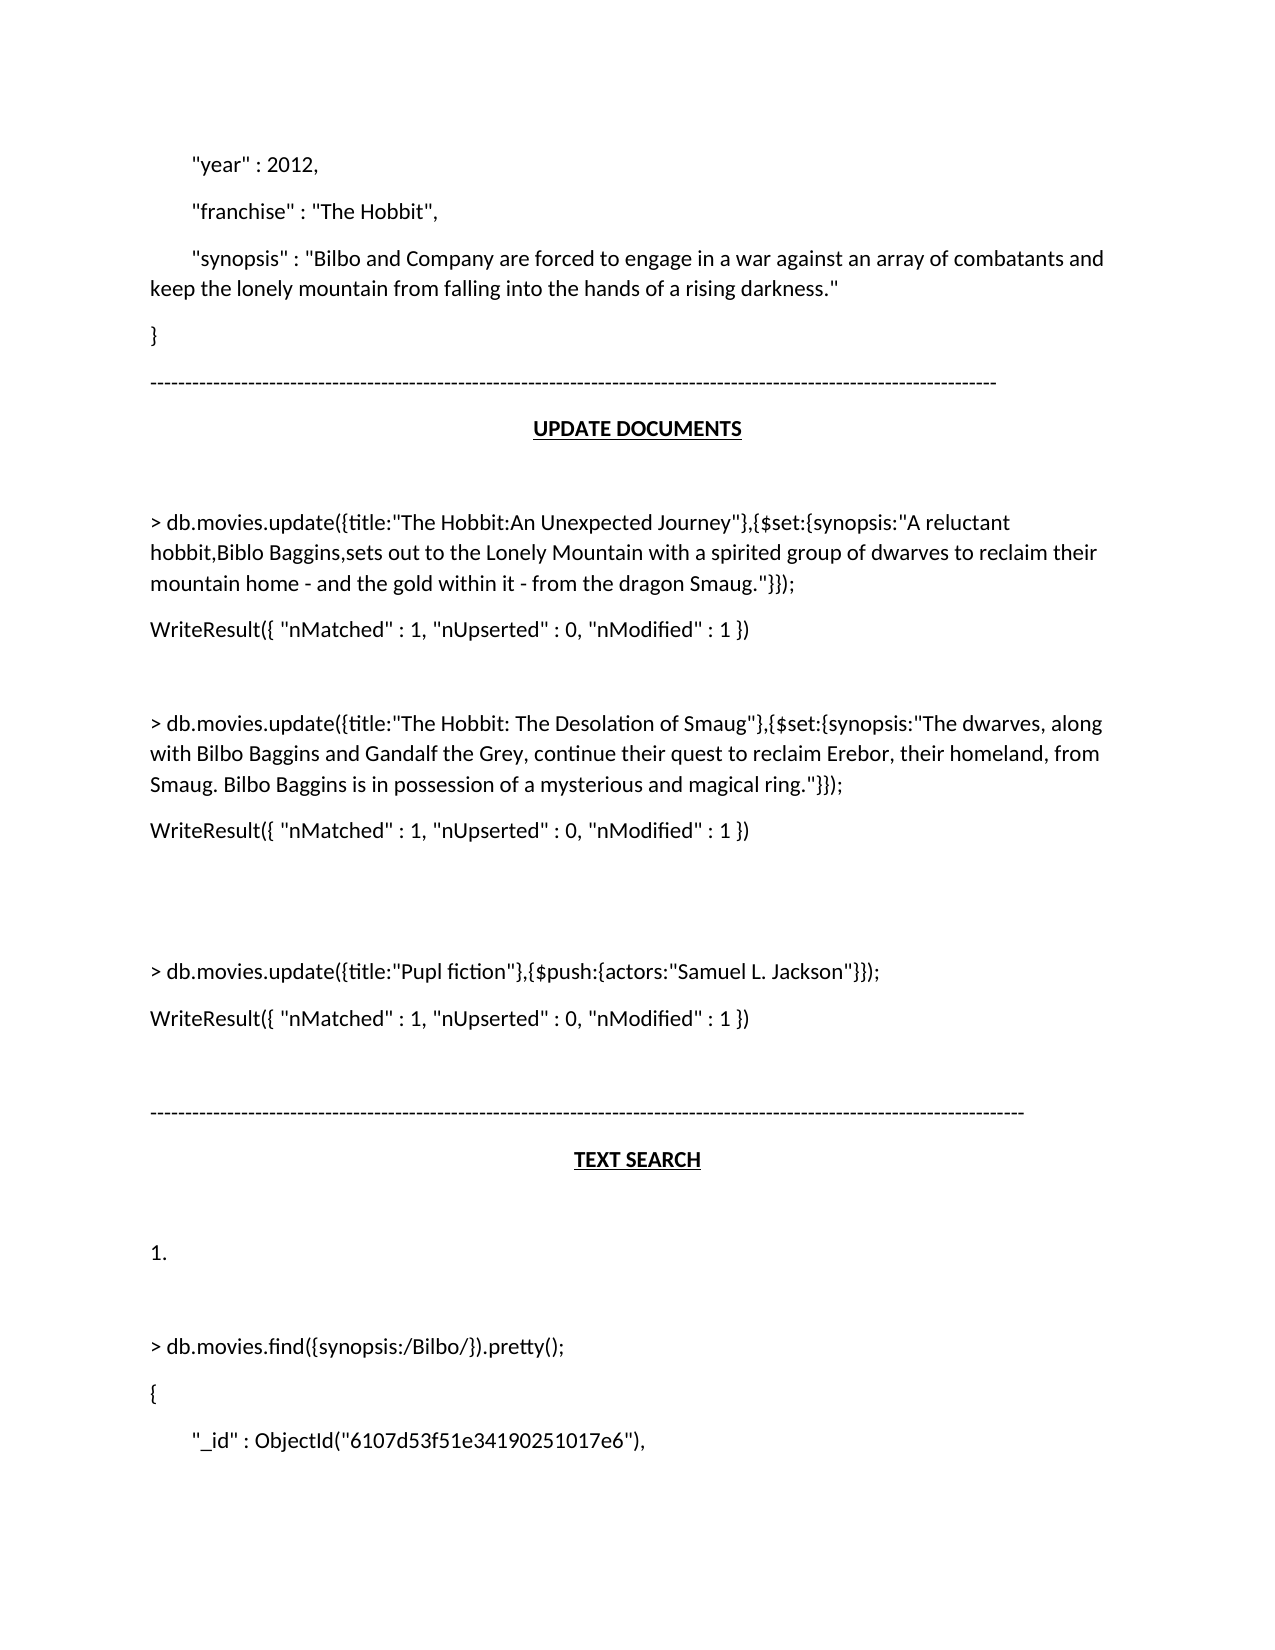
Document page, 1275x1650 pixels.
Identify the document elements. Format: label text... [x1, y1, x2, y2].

text ------------------------------------------------------------------------------------------------------------------------- [150, 368, 1125, 396]
text ----------------------------------------------------------------------------------------------------------------------------- [150, 1098, 1125, 1126]
text UPDATE DOCUMENTS [150, 414, 1125, 443]
text WriteResult({ "nMatched" : 1, "nUpserted" : 0, "nModified" : 1 }) [150, 616, 1125, 644]
text "franchise" : "The Hobbit", [150, 197, 1125, 225]
text > db.movies.update({title:"The Hobbit: The Desolation of Smaug"},{$set:{synopsis:"The dwarves, along with Bilbo Baggins and Gandalf the Grey, continue their quest to reclaim Erebor, their homeland, from Smaug. Bilbo Baggins is in possession of a mysterious and magical ring."}}); [150, 709, 1125, 798]
text "_id" : ObjectId("6107d53f51e34190251017e6"), [150, 1426, 1125, 1454]
text "year" : 2012, [150, 150, 1125, 178]
text "synopsis" : "Bilbo and Company are forced to engage in a war against an array of combatants and keep the lonely mountain from falling into the hands of a rising darkness." [150, 244, 1125, 302]
text WriteResult({ "nMatched" : 1, "nUpserted" : 0, "nModified" : 1 }) [150, 1004, 1125, 1032]
text 1. [150, 1238, 1125, 1267]
text > db.movies.update({title:"Pupl fiction"},{$push:{actors:"Samuel L. Jackson"}}); [150, 957, 1125, 985]
text } [150, 321, 1125, 349]
text > db.movies.find({synopsis:/Bilbo/}).pretty(); [150, 1332, 1125, 1360]
text TEXT SEARCH [150, 1145, 1125, 1173]
text > db.movies.update({title:"The Hobbit:An Unexpected Journey"},{$set:{synopsis:"A reluctant hobbit,Biblo Baggins,sets out to the Lonely Mountain with a spirited group of dwarves to reclaim their mountain home - and the gold within it - from the dragon Smaug."}}); [150, 508, 1125, 597]
text WriteResult({ "nMatched" : 1, "nUpserted" : 0, "nModified" : 1 }) [150, 817, 1125, 845]
text { [150, 1379, 1125, 1407]
